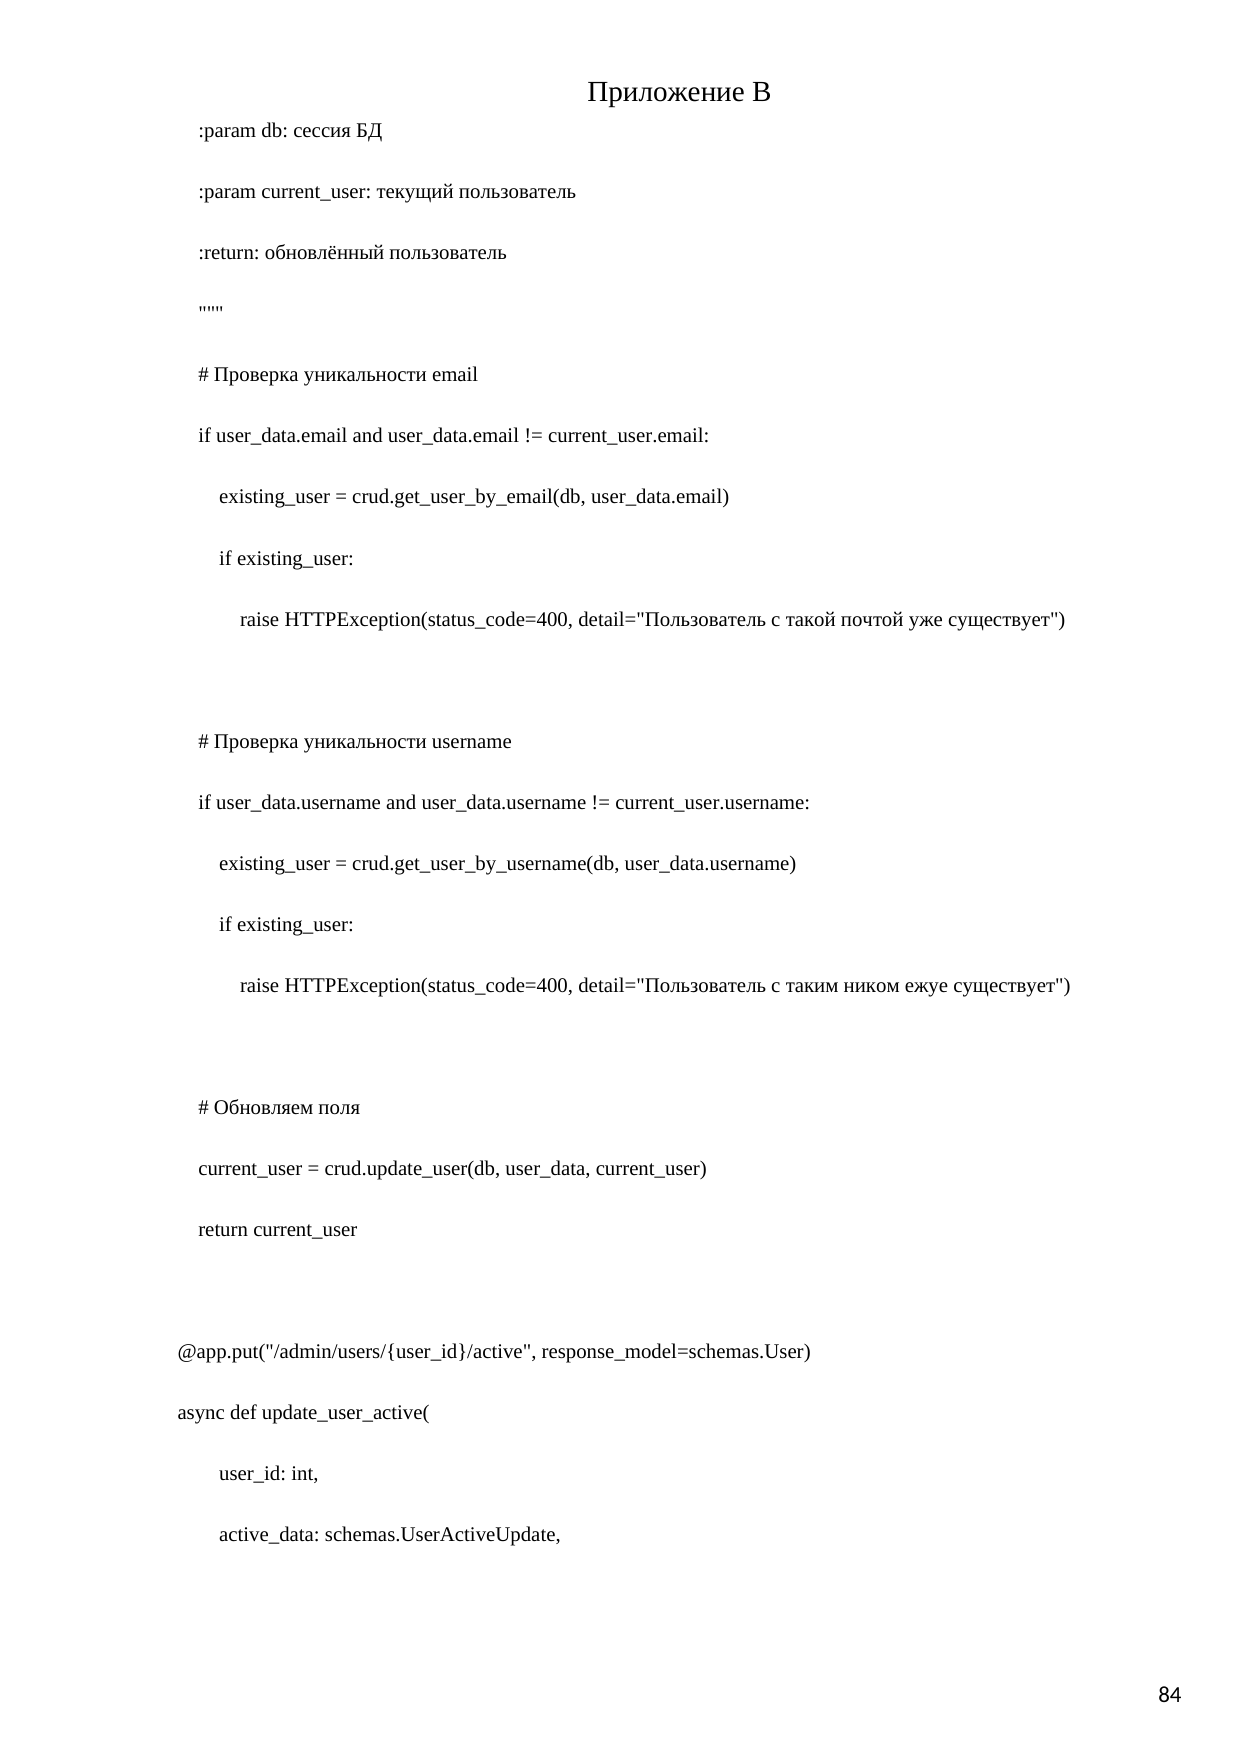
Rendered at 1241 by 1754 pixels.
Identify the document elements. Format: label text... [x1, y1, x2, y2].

text # Обновляем поля [177, 1095, 1181, 1119]
text if user_data.username and user_data.username != current_user.username: [177, 789, 1181, 814]
text @app.put("/admin/users/{user_id}/active", response_model=schemas.User) [177, 1339, 1181, 1363]
text # Проверка уникальности email [177, 362, 1181, 386]
text return current_user [177, 1217, 1181, 1241]
text user_id: int, [177, 1461, 1181, 1485]
text if existing_user: [177, 545, 1181, 569]
text async def update_user_active( [177, 1400, 1181, 1424]
text # Проверка уникальности username [177, 728, 1181, 753]
text existing_user = crud.get_user_by_username(db, user_data.username) [177, 851, 1181, 875]
text raise HTTPException(status_code=400, detail="Пользователь с таким ником ежуе существует") [177, 973, 1181, 997]
text """ [177, 301, 1181, 325]
text raise HTTPException(status_code=400, detail="Пользователь с такой почтой уже существует") [177, 606, 1181, 631]
text active_data: schemas.UserActiveUpdate, [177, 1522, 1181, 1546]
text :param current_user: текущий пользователь [177, 179, 1181, 203]
text if user_data.email and user_data.email != current_user.email: [177, 423, 1181, 447]
text :return: обновлённый пользователь [177, 240, 1181, 264]
text existing_user = crud.get_user_by_email(db, user_data.email) [177, 484, 1181, 508]
text if existing_user: [177, 912, 1181, 936]
text current_user = crud.update_user(db, user_data, current_user) [177, 1156, 1181, 1180]
text :param db: сессия БД [177, 118, 1181, 142]
